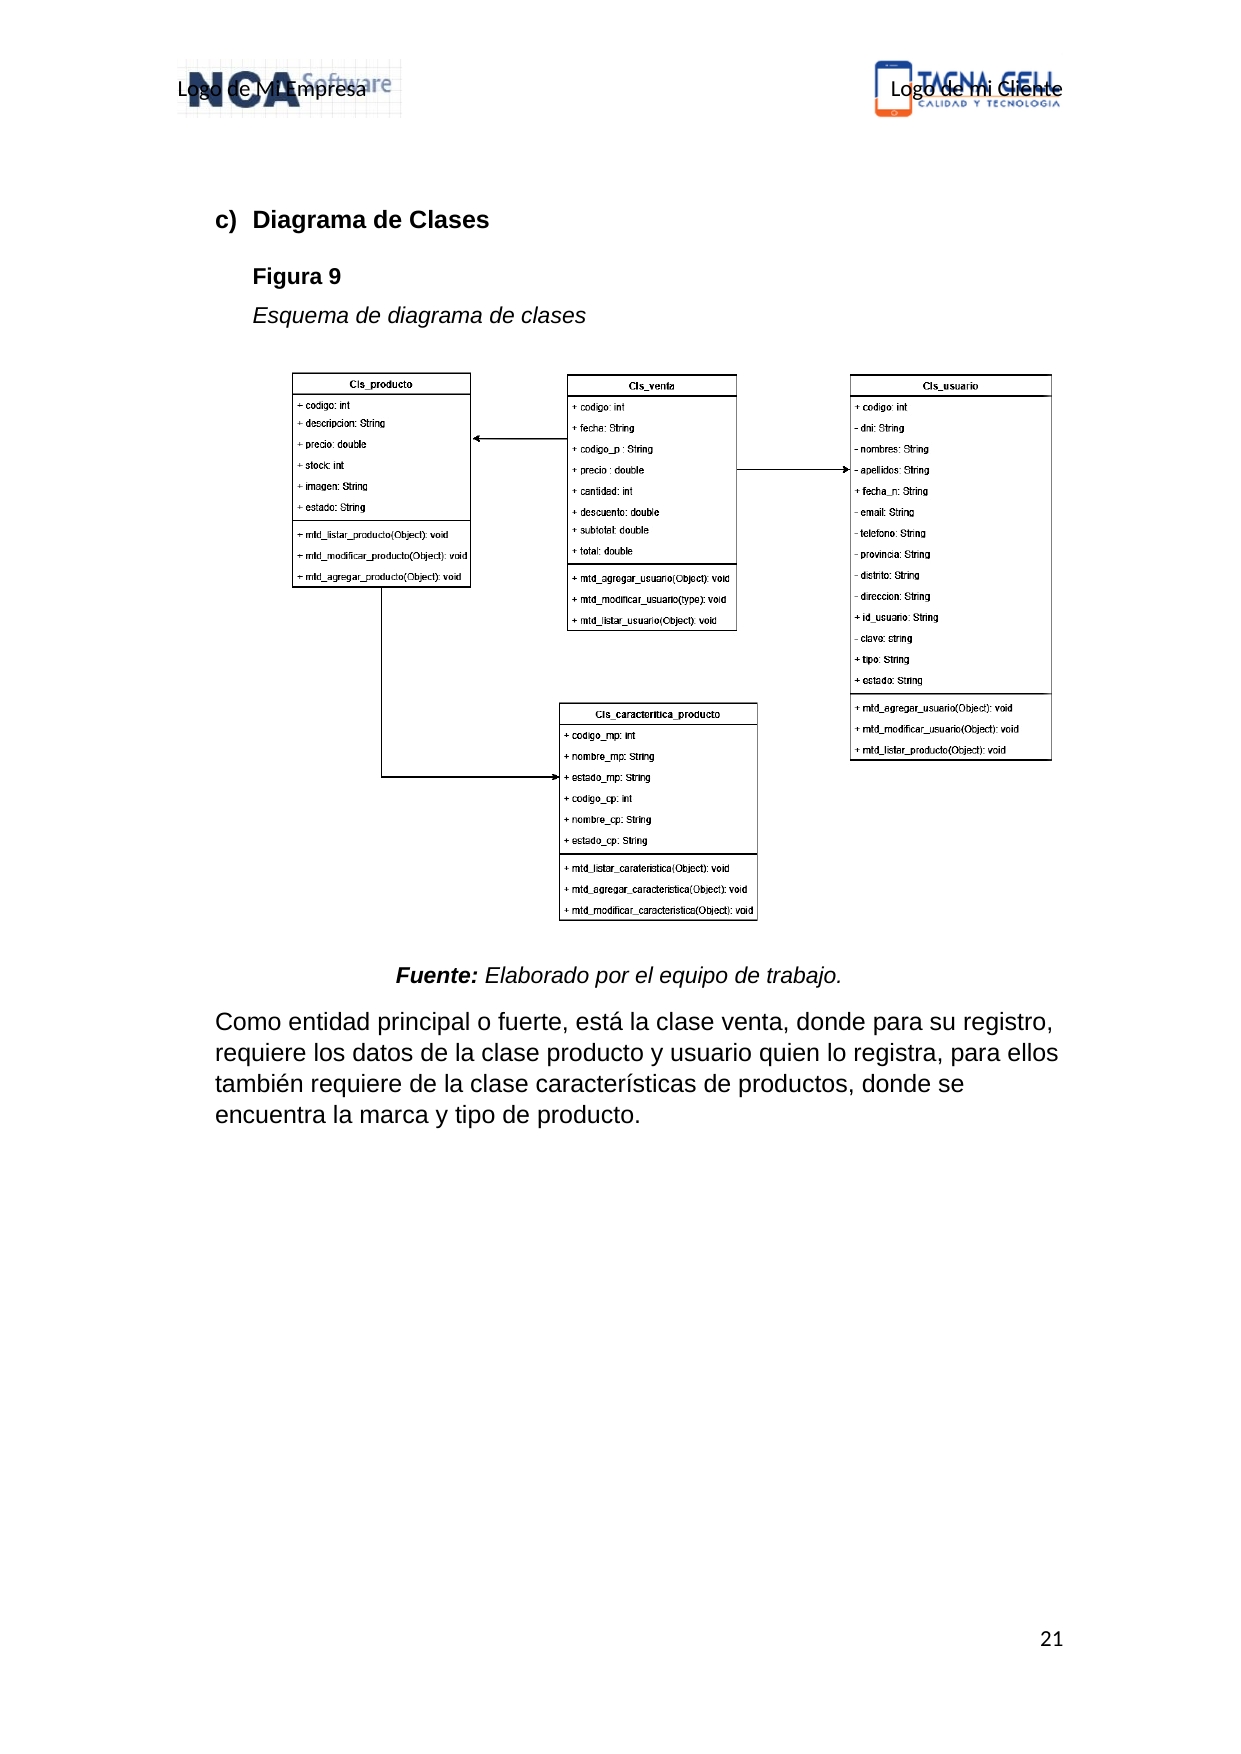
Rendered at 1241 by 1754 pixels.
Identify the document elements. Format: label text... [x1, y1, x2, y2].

list Esquema de diagrama de clases [252, 302, 1063, 328]
picture [177, 59, 403, 118]
text Como entidad principal o fuerte, está la clase venta, donde para su registro, requiere los datos de la clase producto y usuario quien lo registra, para ellos también requiere de la clase características de productos, donde se encuentra la marca y tipo de producto. [215, 1007, 1063, 1129]
list Figura 9 [252, 263, 1063, 289]
picture [251, 345, 1052, 943]
text Fuente: Elaborado por el equipo de trabajo. [177, 962, 1063, 988]
picture [874, 53, 1063, 123]
list Diagrama de Clases [215, 205, 1063, 234]
